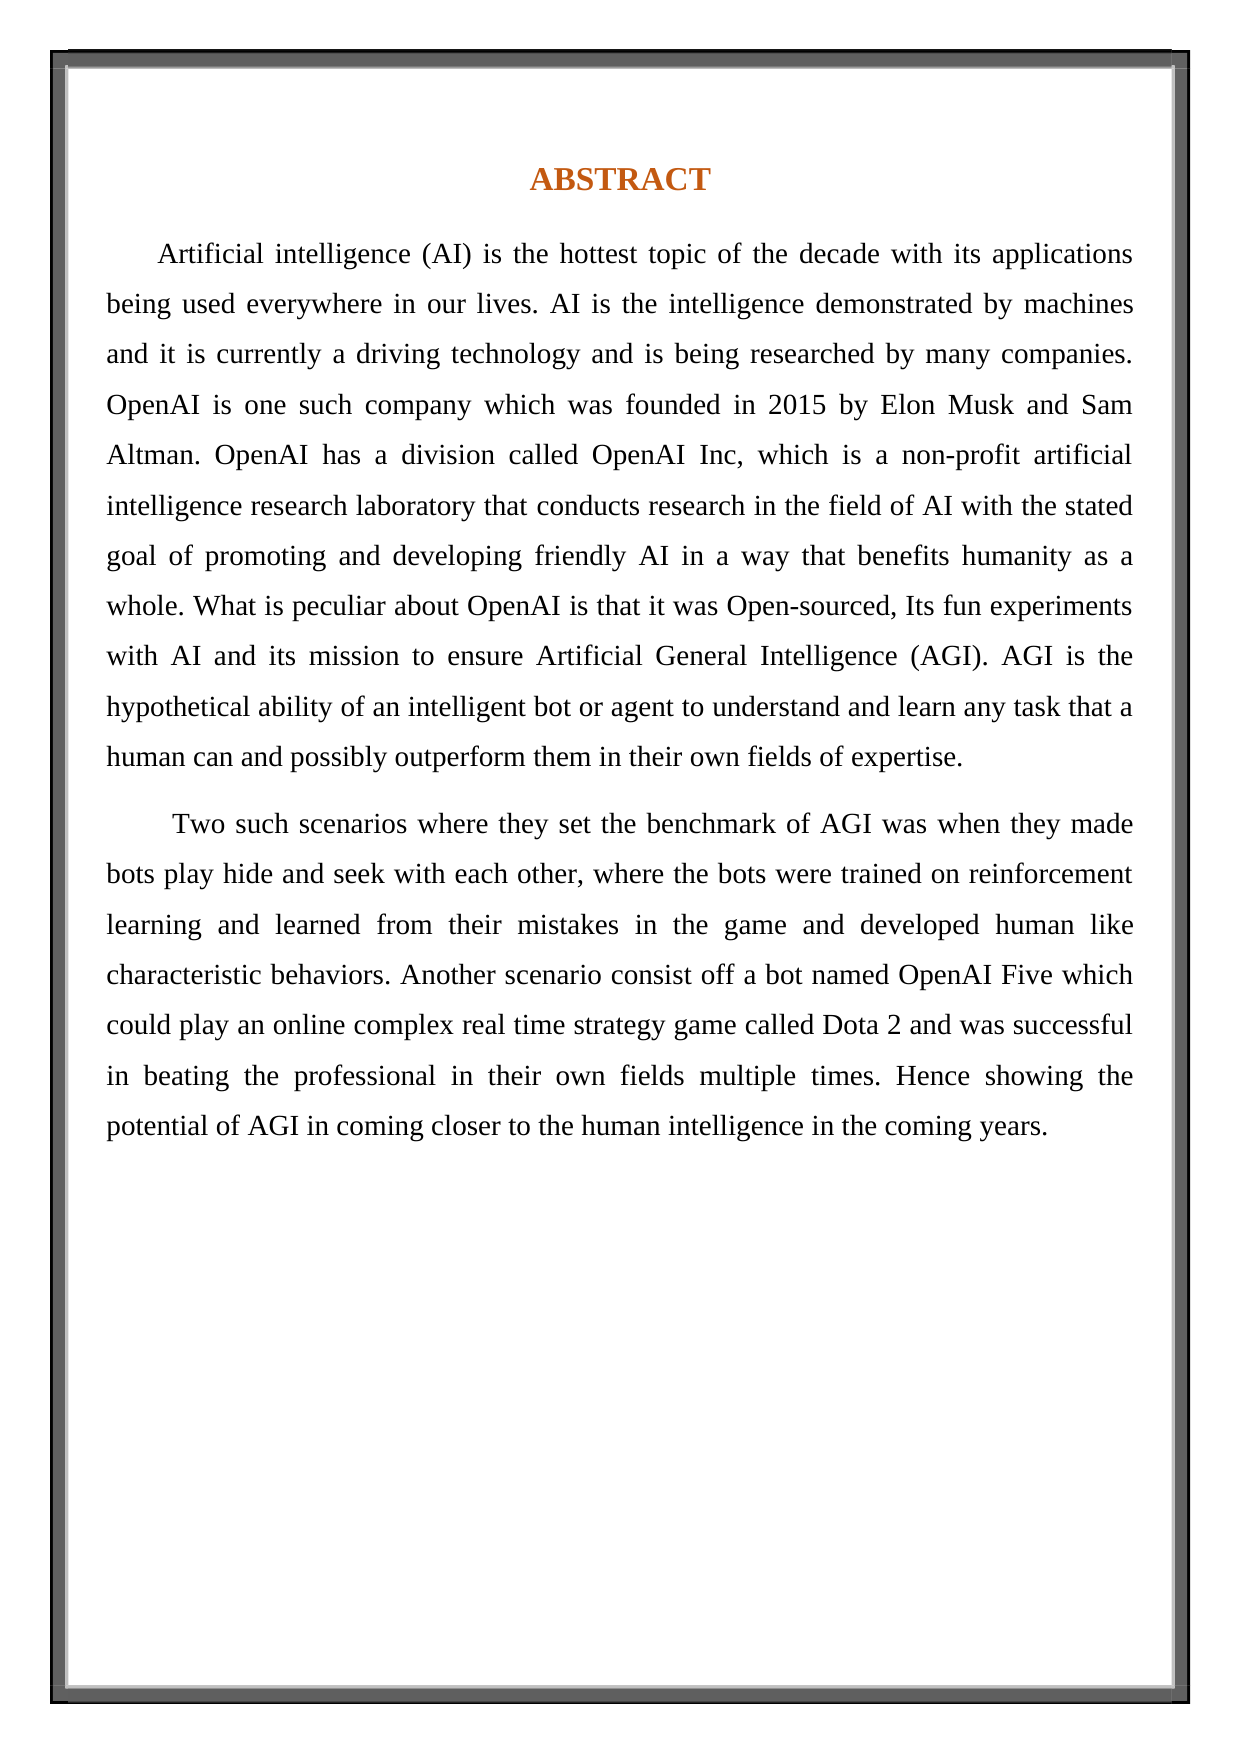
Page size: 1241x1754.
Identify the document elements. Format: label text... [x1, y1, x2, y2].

text Two such scenarios where they set the benchmark of AGI was when they made bots play hide and seek with each other, where the bots were trained on reinforcement learning and learned from their mistakes in the game and developed human like characteristic behaviors. Another scenario consist off a bot named OpenAI Five which could play an online complex real time strategy game called Dota 2 and was successful in beating the professional in their own fields multiple times. Hence showing the potential of AGI in coming closer to the human intelligence in the coming years. [106, 806, 1134, 1142]
picture [68, 1685, 1171, 1704]
picture [68, 49, 1172, 69]
subtitle ABSTRACT [196, 159, 1044, 197]
text Artificial intelligence (AI) is the hottest topic of the decade with its applications being used everywhere in our lives. AI is the intelligence demonstrated by machines and it is currently a driving technology and is being researched by many companies. OpenAI is one such company which was founded in 2015 by Elon Musk and Sam Altman. OpenAI has a division called OpenAI Inc, which is a non-profit artificial intelligence research laboratory that conducts research in the field of AI with the stated goal of promoting and developing friendly AI in a way that benefits humanity as a whole. What is peculiar about OpenAI is that it was Open-sourced, Its fun experiments with AI and its mission to ensure Artificial General Intelligence (AGI). AGI is the hypothetical ability of an intelligent bot or agent to understand and learn any task that a human can and possibly outperform them in their own fields of expertise. [106, 236, 1134, 773]
